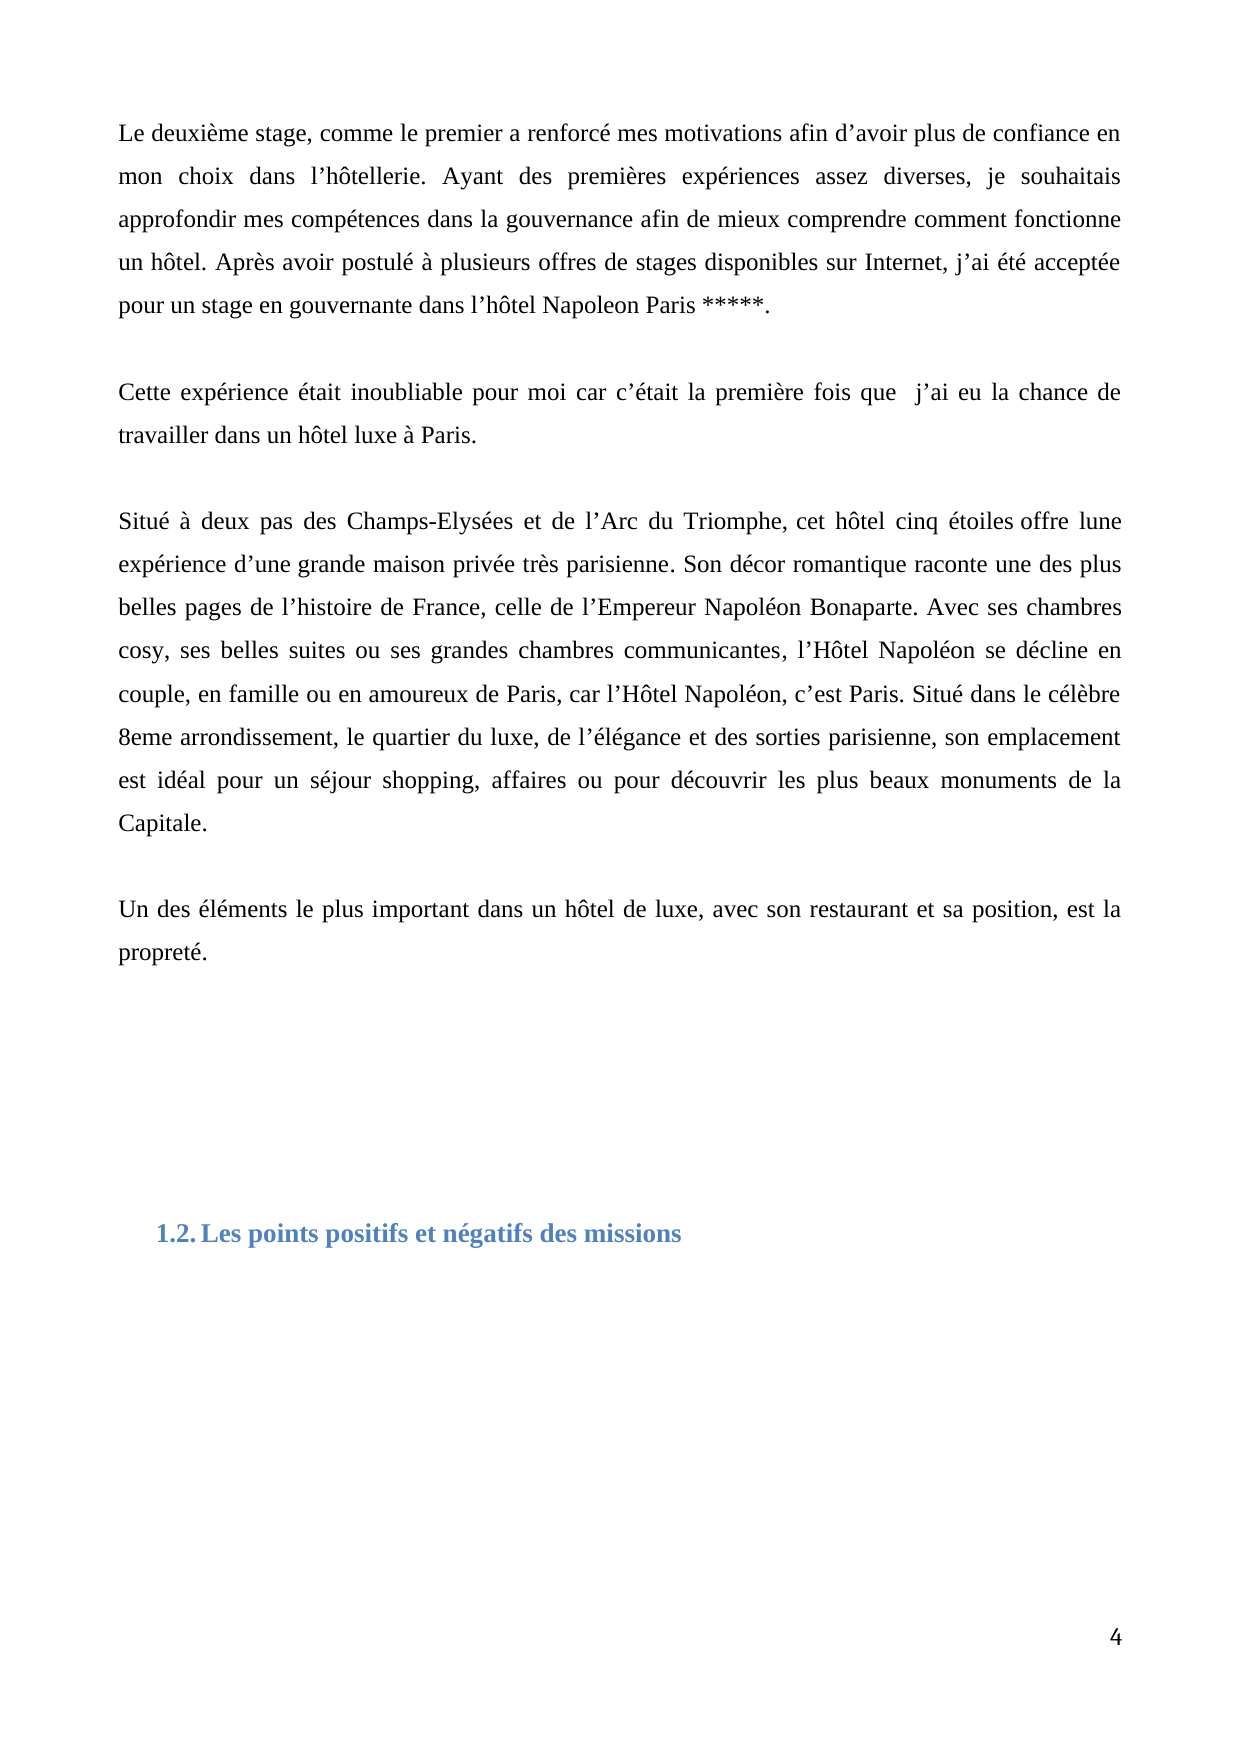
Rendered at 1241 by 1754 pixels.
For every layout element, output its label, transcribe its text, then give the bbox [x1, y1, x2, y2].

text Le deuxième stage, comme le premier a renforcé mes motivations afin d’avoir plus de confiance en mon choix dans l’hôtellerie. Ayant des premières expériences assez diverses, je souhaitais approfondir mes compétences dans la gouvernance afin de mieux comprendre comment fonctionne un hôtel. Après avoir postulé à plusieurs offres de stages disponibles sur Internet, j’ai été acceptée pour un stage en gouvernante dans l’hôtel Napoleon Paris *****. [118, 118, 1122, 319]
text Un des éléments le plus important dans un hôtel de luxe, avec son restaurant et sa position, est la propreté. [118, 894, 1122, 966]
text Cette expérience était inoubliable pour moi car c’était la première fois que j’ai eu la chance de travailler dans un hôtel luxe à Paris. [118, 377, 1122, 449]
text Situé à deux pas des Champs-Elysées et de l’Arc du Triomphe, cet hôtel cinq étoiles offre lune expérience d’une grande maison privée très parisienne. Son décor romantique raconte une des plus belles pages de l’histoire de France, celle de l’Empereur Napoléon Bonaparte. Avec ses chambres cosy, ses belles suites ou ses grandes chambres communicantes, l’Hôtel Napoléon se décline en couple, en famille ou en amoureux de Paris, car l’Hôtel Napoléon, c’est Paris. Situé dans le célèbre 8eme arrondissement, le quartier du luxe, de l’élégance et des sorties parisienne, son emplacement est idéal pour un séjour shopping, affaires ou pour découvrir les plus beaux monuments de la Capitale. [118, 506, 1122, 837]
subtitle Les points positifs et négatifs des missions [156, 1217, 1122, 1248]
